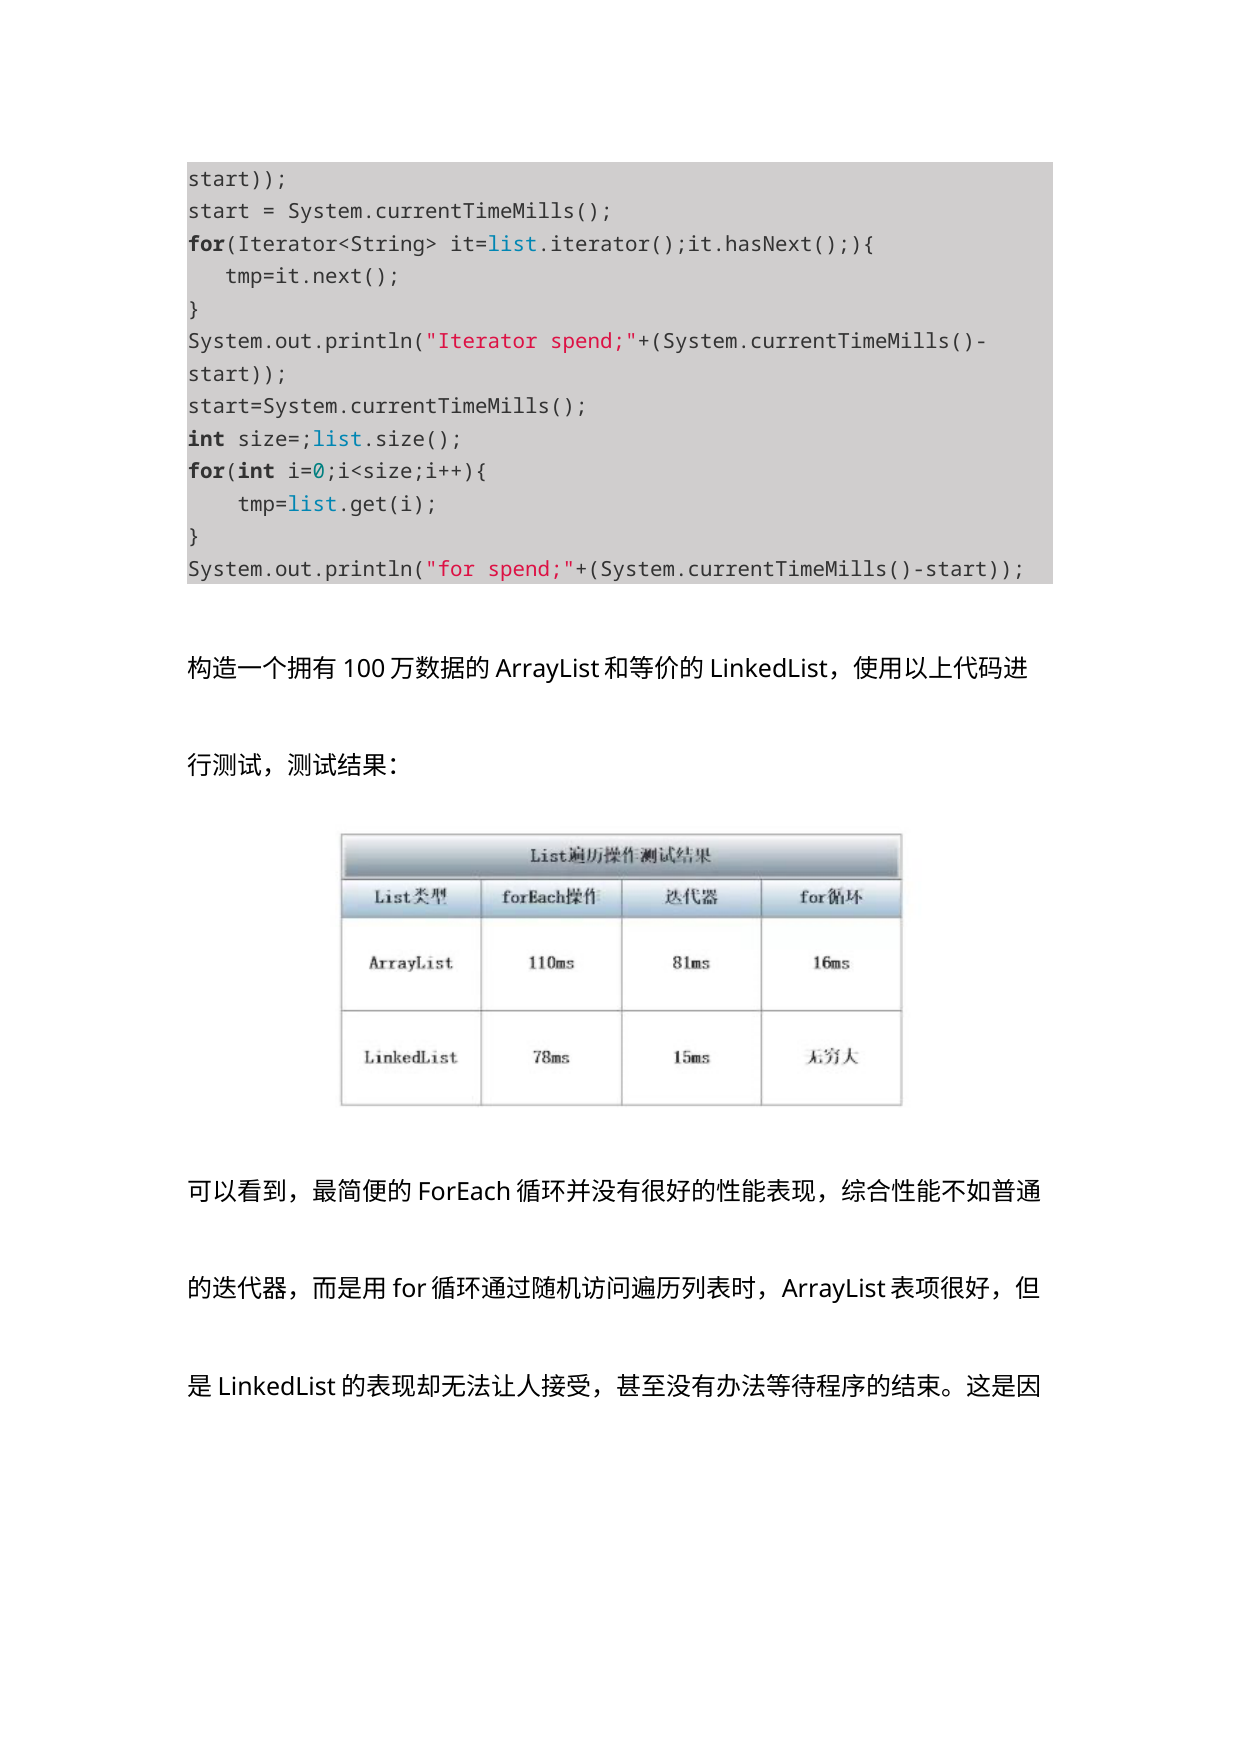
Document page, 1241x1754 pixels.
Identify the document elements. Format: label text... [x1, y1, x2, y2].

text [187, 162, 1053, 584]
picture [313, 814, 927, 1133]
text 构造一个拥有100万数据的ArrayList和等价的LinkedList，使用以上代码进行测试，测试结果： [187, 634, 1053, 796]
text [187, 1157, 1053, 1417]
